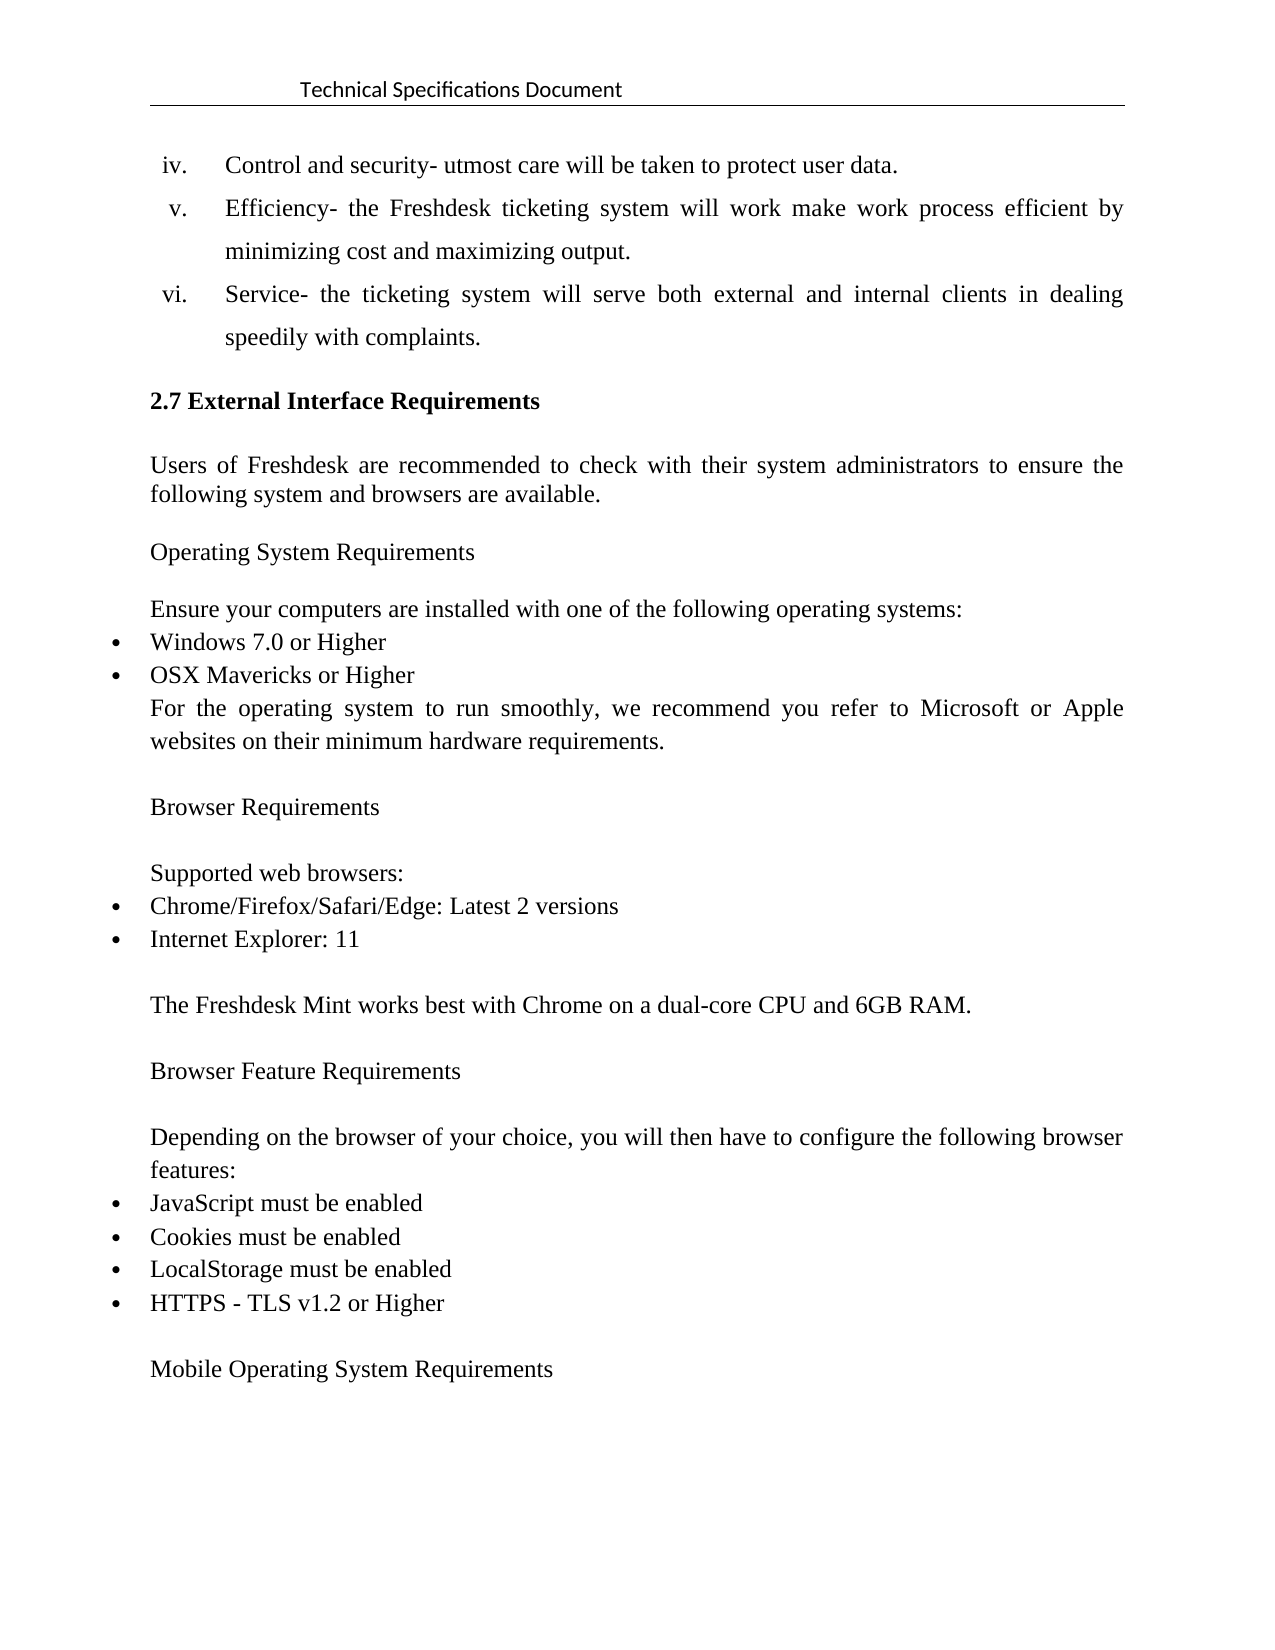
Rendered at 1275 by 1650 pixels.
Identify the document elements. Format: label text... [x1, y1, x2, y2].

list Service- the ticketing system will serve both external and internal clients in dealing speedily with complaints. [187, 279, 1125, 351]
text Depending on the browser of your choice, you will then have to configure the following browser features: [150, 1122, 1125, 1184]
text Mobile Operating System Requirements [150, 1354, 1125, 1382]
list Windows 7.0 or Higher [112, 627, 1125, 656]
list HTTPS - TLS v1.2 or Higher [112, 1288, 1125, 1316]
list Cookies must be enabled [112, 1222, 1125, 1250]
text Supported web browsers: [150, 858, 1125, 887]
list LocalStorage must be enabled [112, 1254, 1125, 1283]
text Browser Requirements [150, 792, 1125, 821]
list Control and security- utmost care will be taken to protect user data. [187, 150, 1125, 179]
list OSX Mavericks or Higher [112, 660, 1125, 689]
list Efficiency- the Freshdesk ticketing system will work make work process efficient by minimizing cost and maximizing output. [187, 193, 1125, 265]
text 2.7 External Interface Requirements [150, 386, 1125, 415]
list JavaScript must be enabled [112, 1188, 1125, 1217]
list Chrome/Firefox/Safari/Edge: Latest 2 versions [112, 891, 1125, 920]
list Internet Explorer: 11 [112, 924, 1125, 953]
text Browser Feature Requirements [150, 1056, 1125, 1085]
text The Freshdesk Mint works best with Chrome on a dual-core CPU and 6GB RAM. [150, 990, 1125, 1019]
text Ensure your computers are installed with one of the following operating systems: [150, 594, 1125, 623]
text Users of Freshdesk are recommended to check with their system administrators to ensure the following system and browsers are available. [150, 450, 1125, 508]
text For the operating system to run smoothly, we recommend you refer to Microsoft or Apple websites on their minimum hardware requirements. [150, 693, 1125, 755]
text Operating System Requirements [150, 537, 1125, 565]
